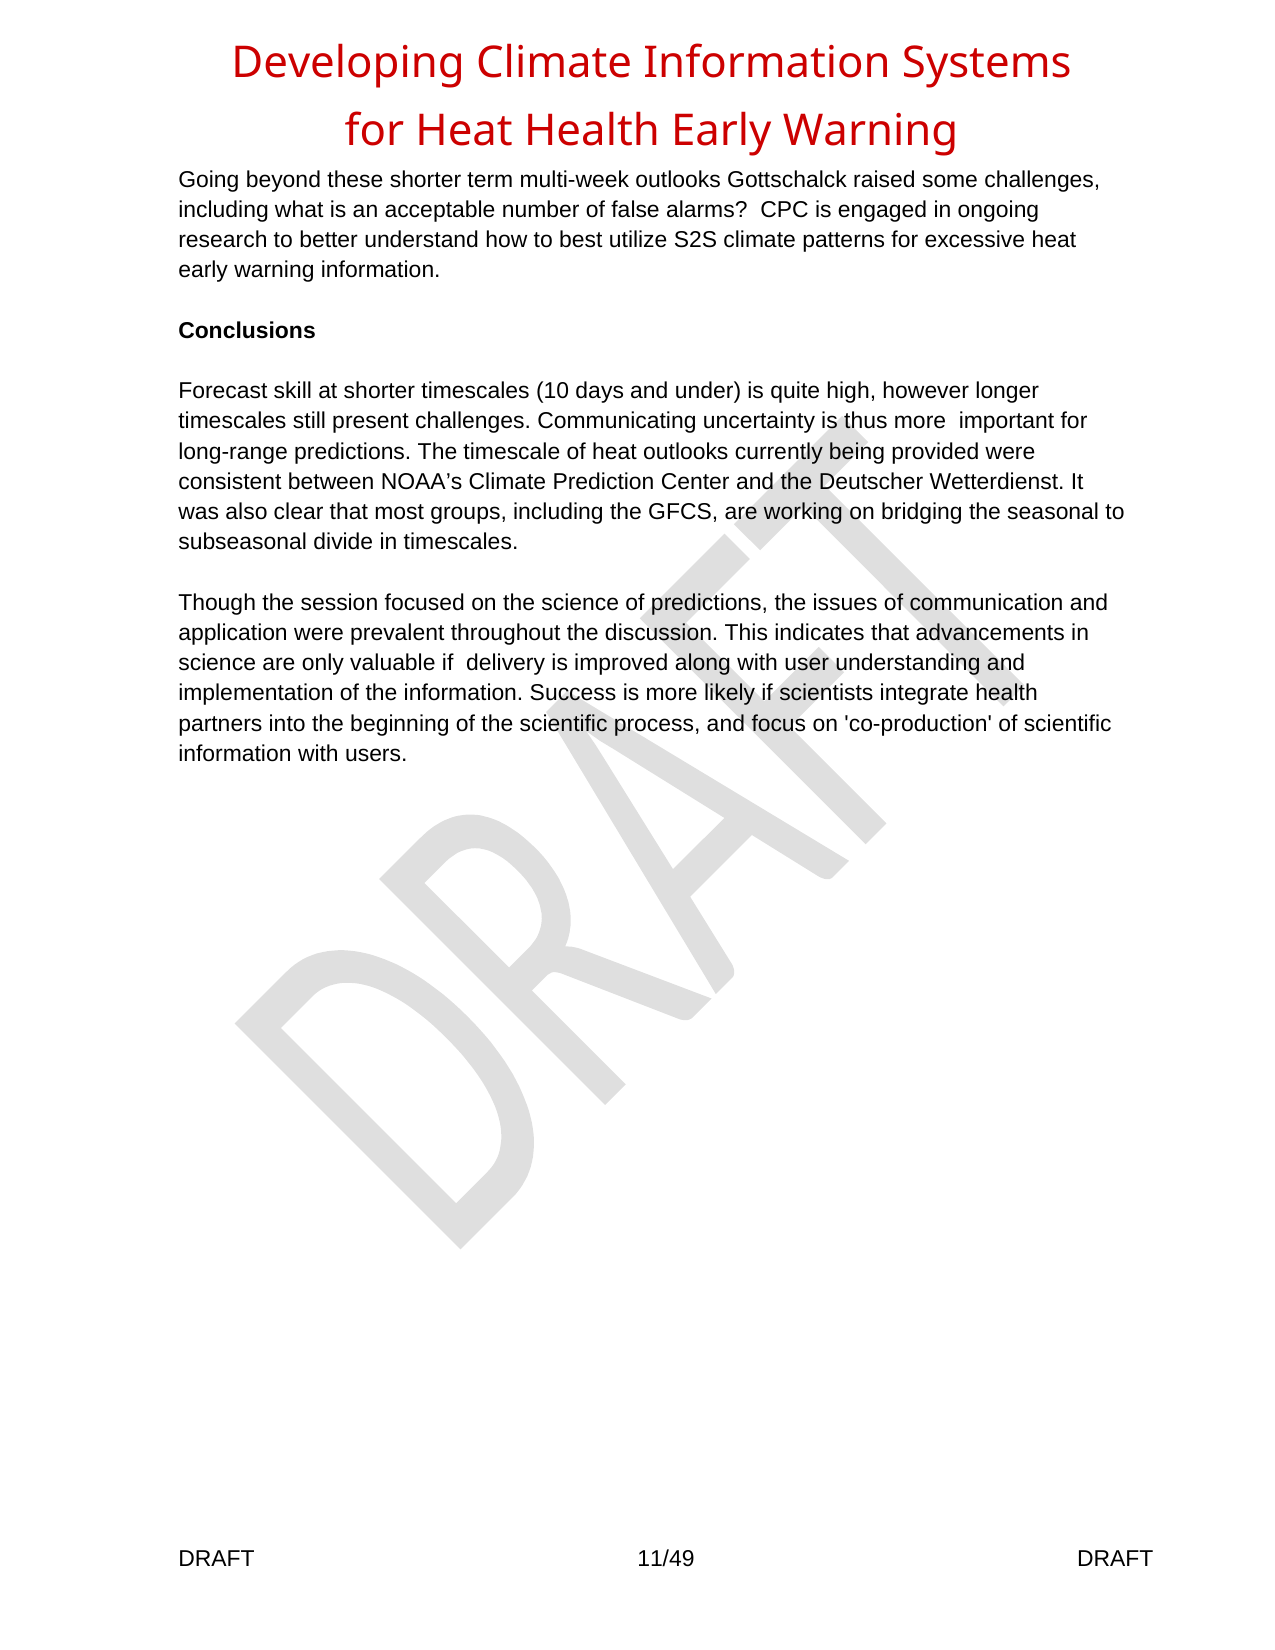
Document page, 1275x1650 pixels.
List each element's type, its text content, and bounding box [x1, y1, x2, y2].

text Going beyond these shorter term multi-week outlooks Gottschalck raised some challenges, including what is an acceptable number of false alarms? CPC is engaged in ongoing research to better understand how to best utilize S2S climate patterns for excessive heat early warning information. [178, 166, 1125, 283]
text Forecast skill at shorter timescales (10 days and under) is quite high, however longer timescales still present challenges. Communicating uncertainty is thus more important for long-range predictions. The timescale of heat outlooks currently being provided were consistent between NOAA’s Climate Prediction Center and the Deutscher Wetterdienst. It was also clear that most groups, including the GFCS, are working on bridging the seasonal to subseasonal divide in timescales. [178, 377, 1125, 554]
text Conclusions [178, 317, 1125, 343]
text Though the session focused on the science of predictions, the issues of communication and application were prevalent throughout the discussion. This indicates that advancements in science are only valuable if delivery is improved along with user understanding and implementation of the information. Success is more likely if scientists integrate health partners into the beginning of the scientific process, and focus on 'co-production' of scientific information with users. [178, 589, 1125, 766]
